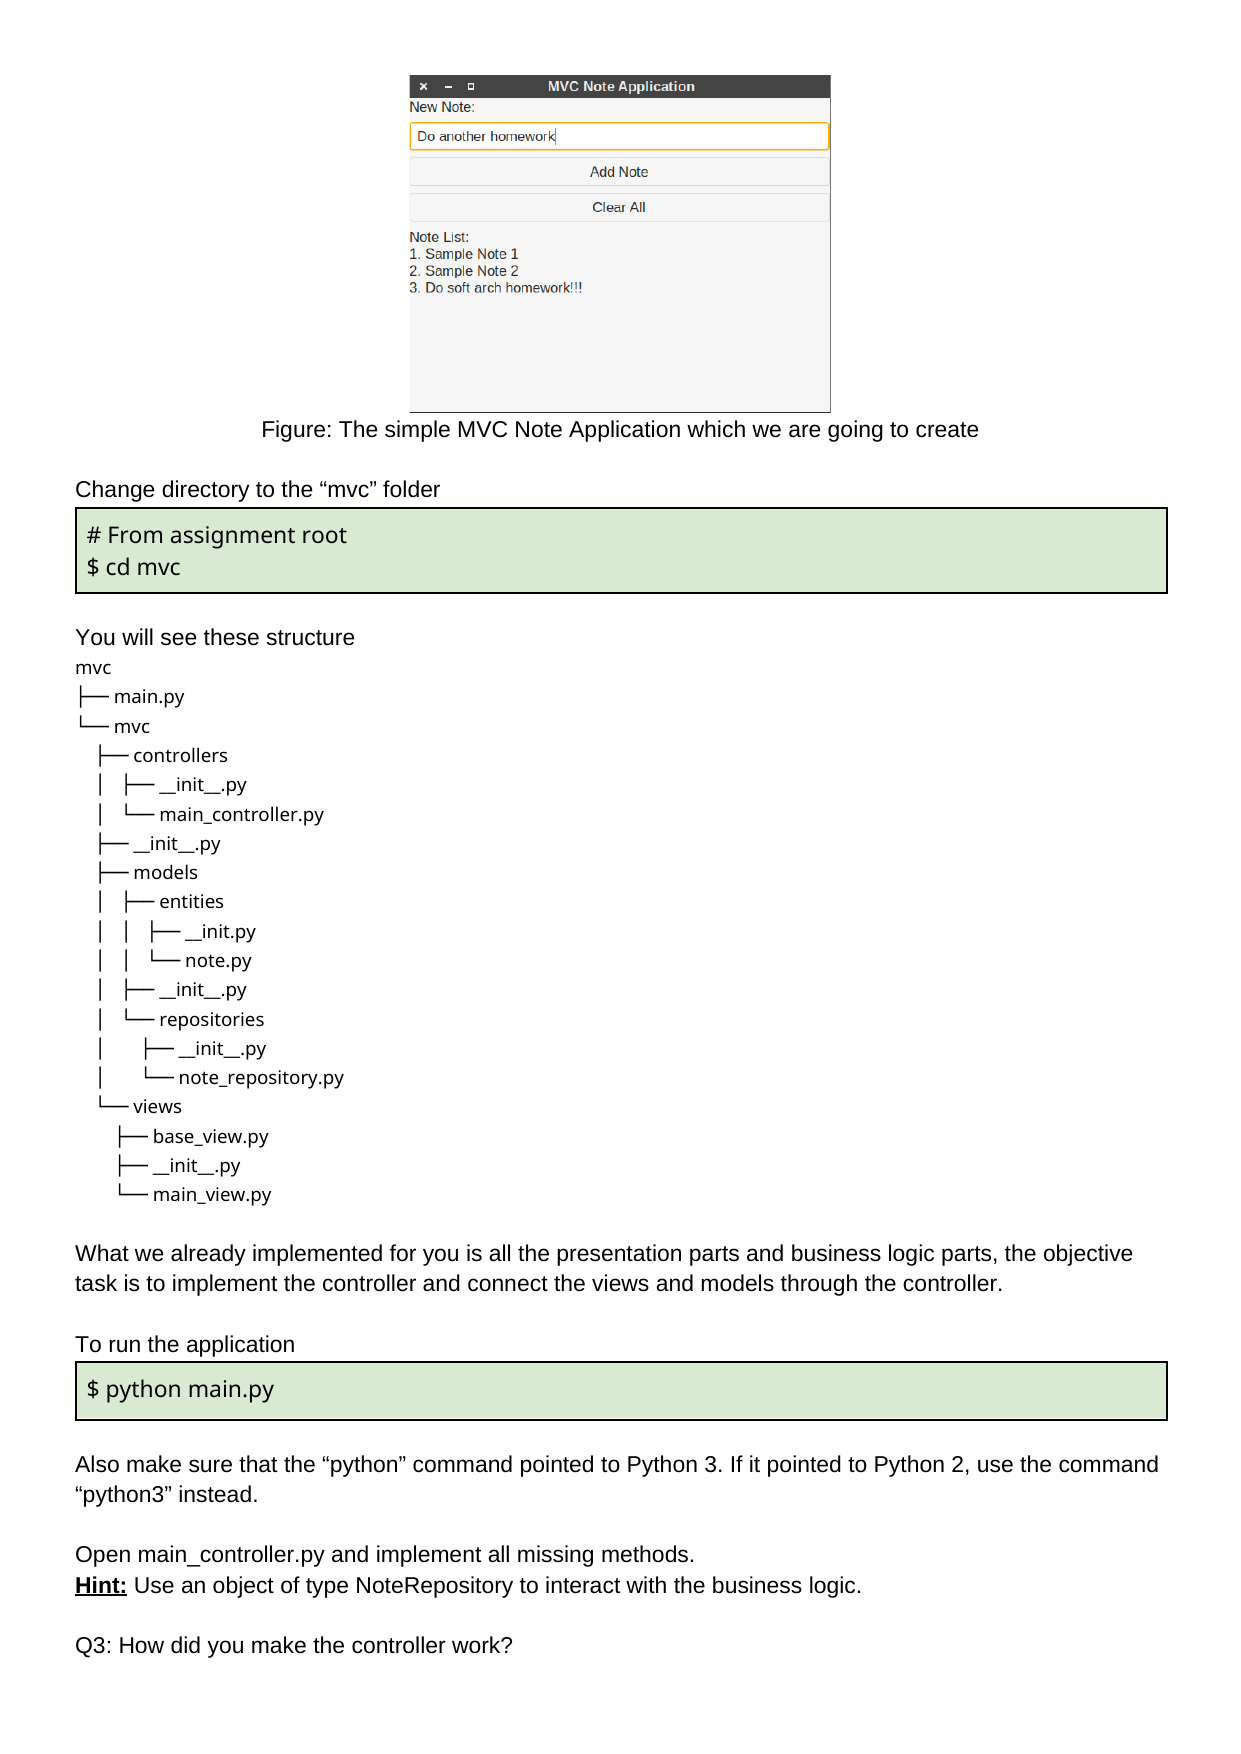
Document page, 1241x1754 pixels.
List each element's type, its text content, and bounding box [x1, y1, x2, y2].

text │ ├── __init__.py [75, 1035, 1165, 1061]
text ├── base_view.py [75, 1123, 1165, 1148]
text │ ├── entities [75, 889, 1165, 914]
text Also make sure that the “python” command pointed to Python 3. If it pointed to Python 2, use the command “python3” instead. [75, 1451, 1165, 1507]
text Q3: How did you make the controller work? [75, 1632, 1165, 1658]
text │ │ └── note.py [75, 947, 1165, 973]
picture [409, 75, 831, 413]
text Open main_controller.py and implement all missing methods. [75, 1541, 1165, 1568]
text ├── models [75, 859, 1165, 885]
text │ ├── __init__.py [75, 977, 1165, 1002]
text │ │ ├── __init.py [75, 918, 1165, 943]
text │ └── note_repository.py [75, 1064, 1165, 1090]
text └── views [75, 1094, 1165, 1119]
text │ └── repositories [75, 1006, 1165, 1031]
text Change directory to the “mvc” folder [75, 476, 1165, 503]
text Figure: The simple MVC Note Application which we are going to create [75, 416, 1165, 442]
text │ └── main_controller.py [75, 801, 1165, 826]
table_header $ python main.py [77, 1363, 1166, 1418]
text Hint: Use an object of type NoteRepository to interact with the business logic. [75, 1572, 1165, 1598]
text What we already implemented for you is all the presentation parts and business logic parts, the objective task is to implement the controller and connect the views and models through the controller. [75, 1240, 1165, 1297]
text ├── controllers [75, 742, 1165, 768]
text └── mvc [75, 713, 1165, 739]
text └── main_view.py [75, 1181, 1165, 1207]
text │ ├── __init__.py [75, 772, 1165, 797]
text ├── __init__.py [75, 1152, 1165, 1178]
text To run the application [75, 1331, 1165, 1357]
table_header # From assignment root $ cd mvc [77, 509, 1166, 592]
text mvc [75, 654, 1165, 680]
text You will see these structure [75, 624, 1165, 651]
text ├── main.py [75, 684, 1165, 709]
text ├── __init__.py [75, 830, 1165, 856]
